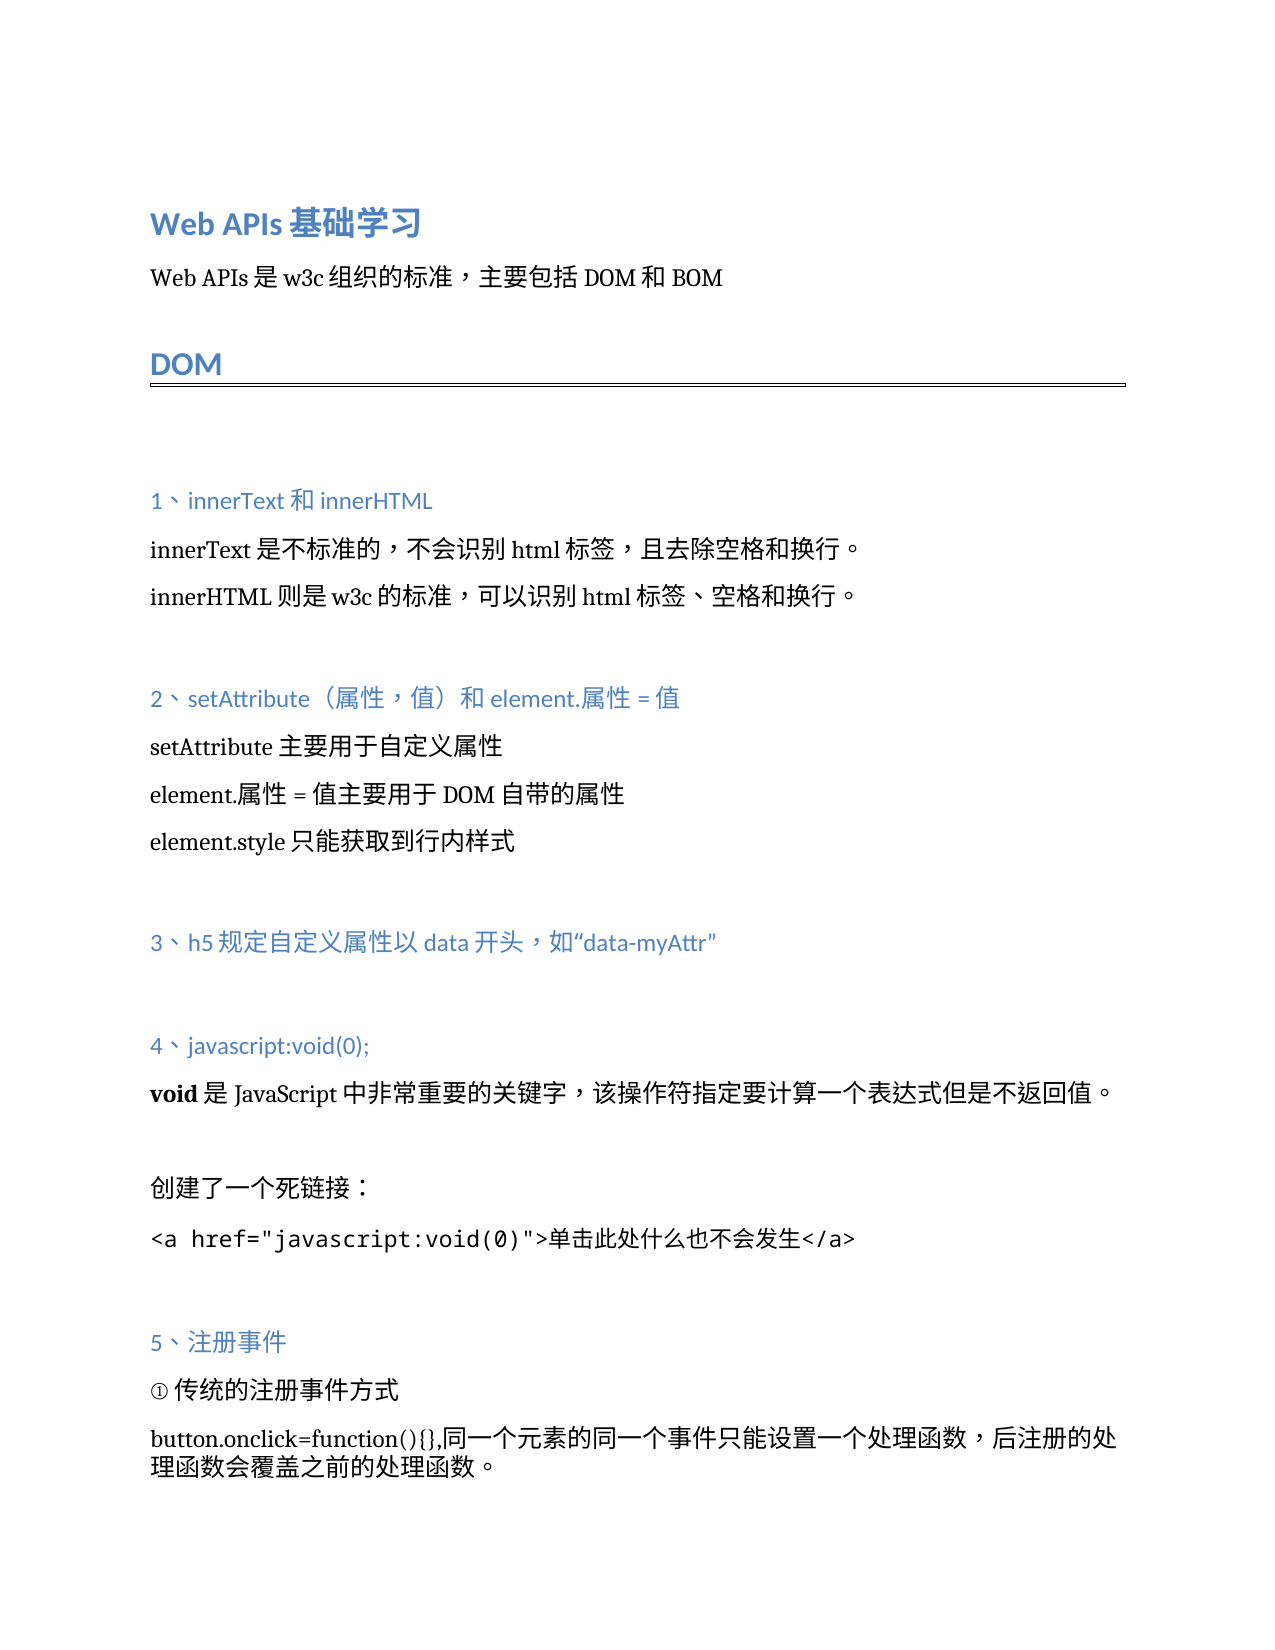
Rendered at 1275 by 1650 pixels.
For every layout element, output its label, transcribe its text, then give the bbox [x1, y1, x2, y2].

subtitle 3、h5规定自定义属性以data开头，如“data-myAttr” [150, 925, 1125, 959]
subtitle 1、innerText和innerHTML [150, 483, 1125, 517]
text element.属性 = 值主要用于DOM自带的属性 [150, 781, 1125, 809]
text element.style只能获取到行内样式 [150, 828, 1125, 857]
text ①传统的注册事件方式 [150, 1377, 1125, 1406]
text void 是 JavaScript 中非常重要的关键字，该操作符指定要计算一个表达式但是不返回值。 [150, 1080, 1125, 1109]
text setAttribute主要用于自定义属性 [150, 733, 1125, 762]
text innerHTML则是w3c的标准，可以识别html标签、空格和换行。 [150, 583, 1125, 612]
subtitle Web APIs基础学习 [150, 200, 1125, 245]
subtitle 4、javascript:void(0); [150, 1027, 1125, 1062]
subtitle DOM [150, 343, 1125, 383]
text Web APIs是w3c组织的标准，主要包括DOM和BOM [150, 264, 1125, 293]
text 创建了一个死链接： [150, 1175, 1125, 1204]
subtitle 5、注册事件 [150, 1324, 1125, 1358]
subtitle 2、setAttribute（属性，值）和element.属性 = 值 [150, 680, 1125, 714]
text <a href="javascript:void(0)">单击此处什么也不会发生</a> [150, 1223, 1125, 1254]
text innerText是不标准的，不会识别html标签，且去除空格和换行。 [150, 536, 1125, 564]
text button.onclick=function(){},同一个元素的同一个事件只能设置一个处理函数，后注册的处理函数会覆盖之前的处理函数。 [150, 1425, 1125, 1482]
